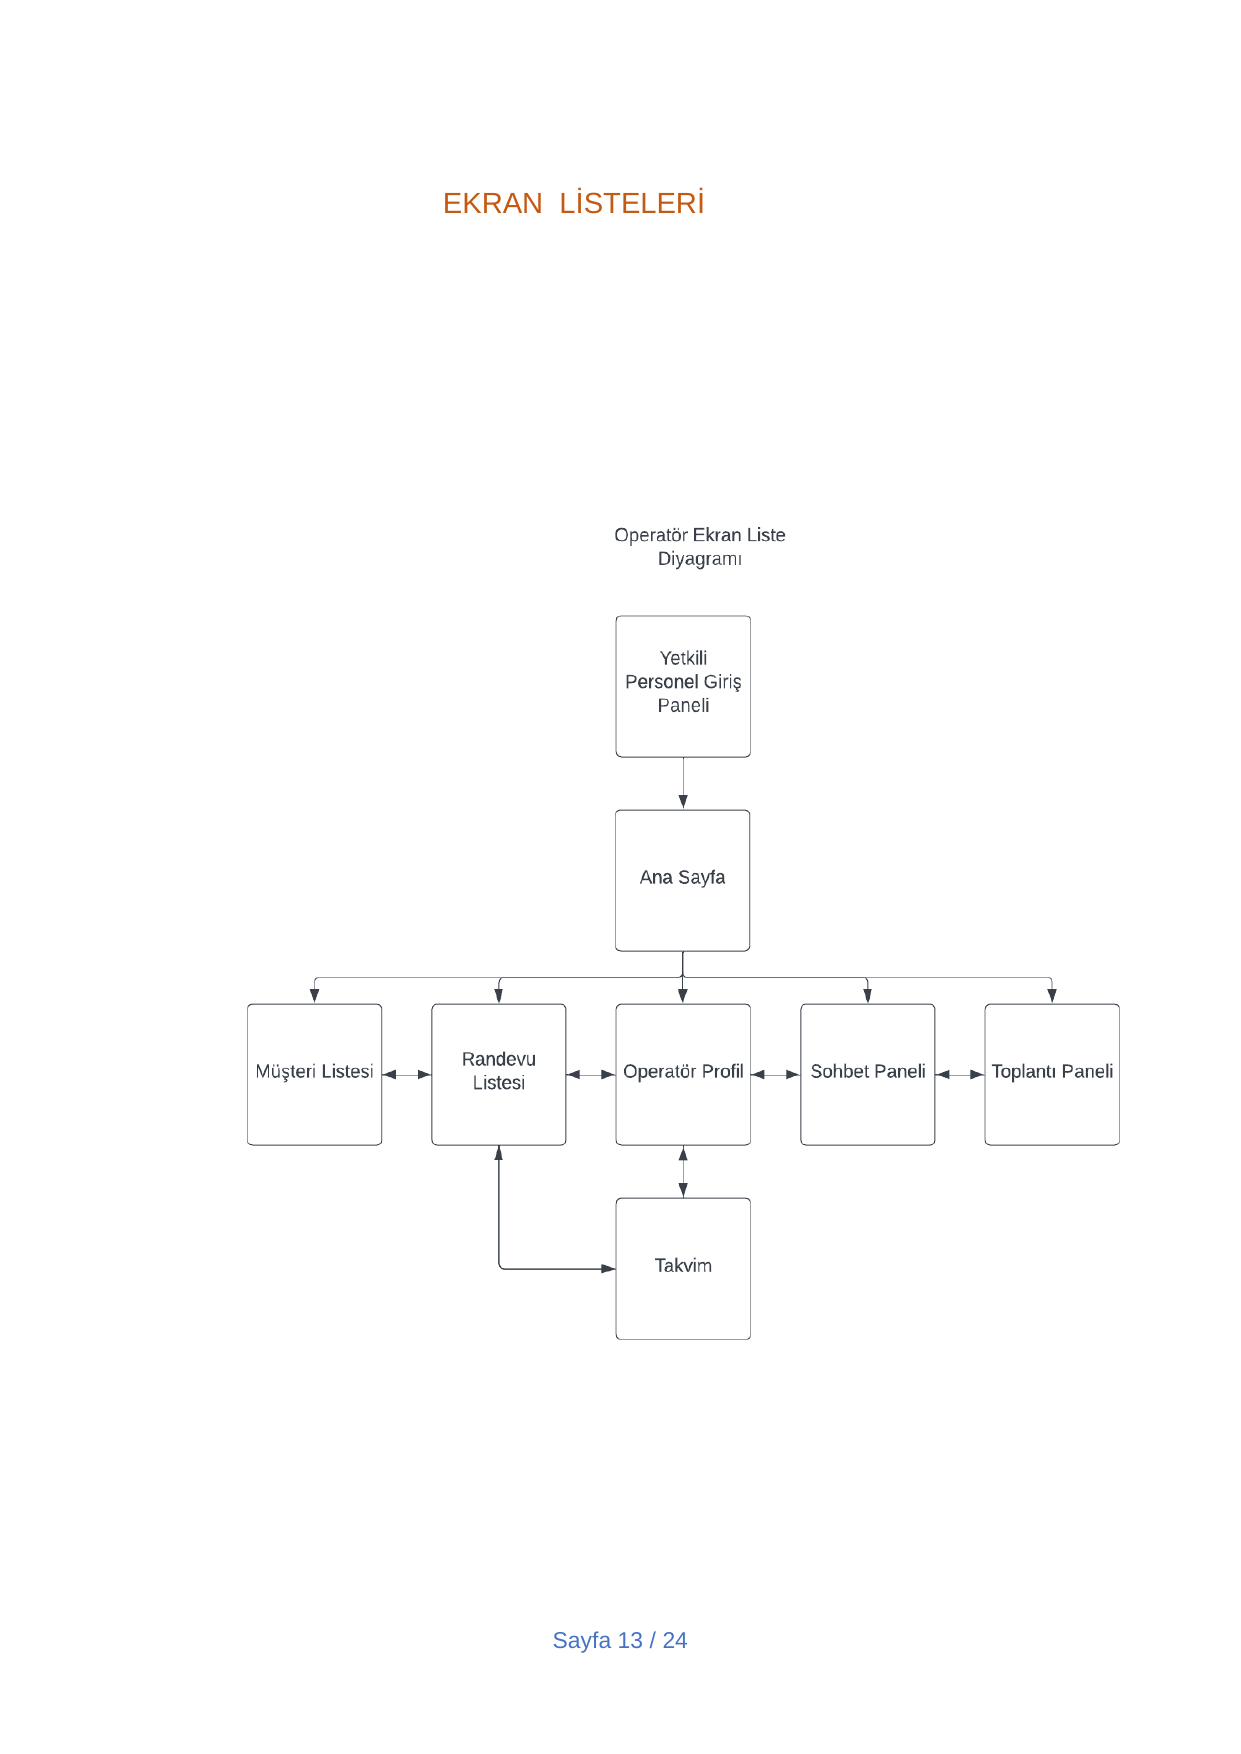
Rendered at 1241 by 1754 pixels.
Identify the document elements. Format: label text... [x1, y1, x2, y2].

list EKRAN LİSTELERİ [370, 186, 1093, 220]
picture [185, 459, 1160, 1400]
